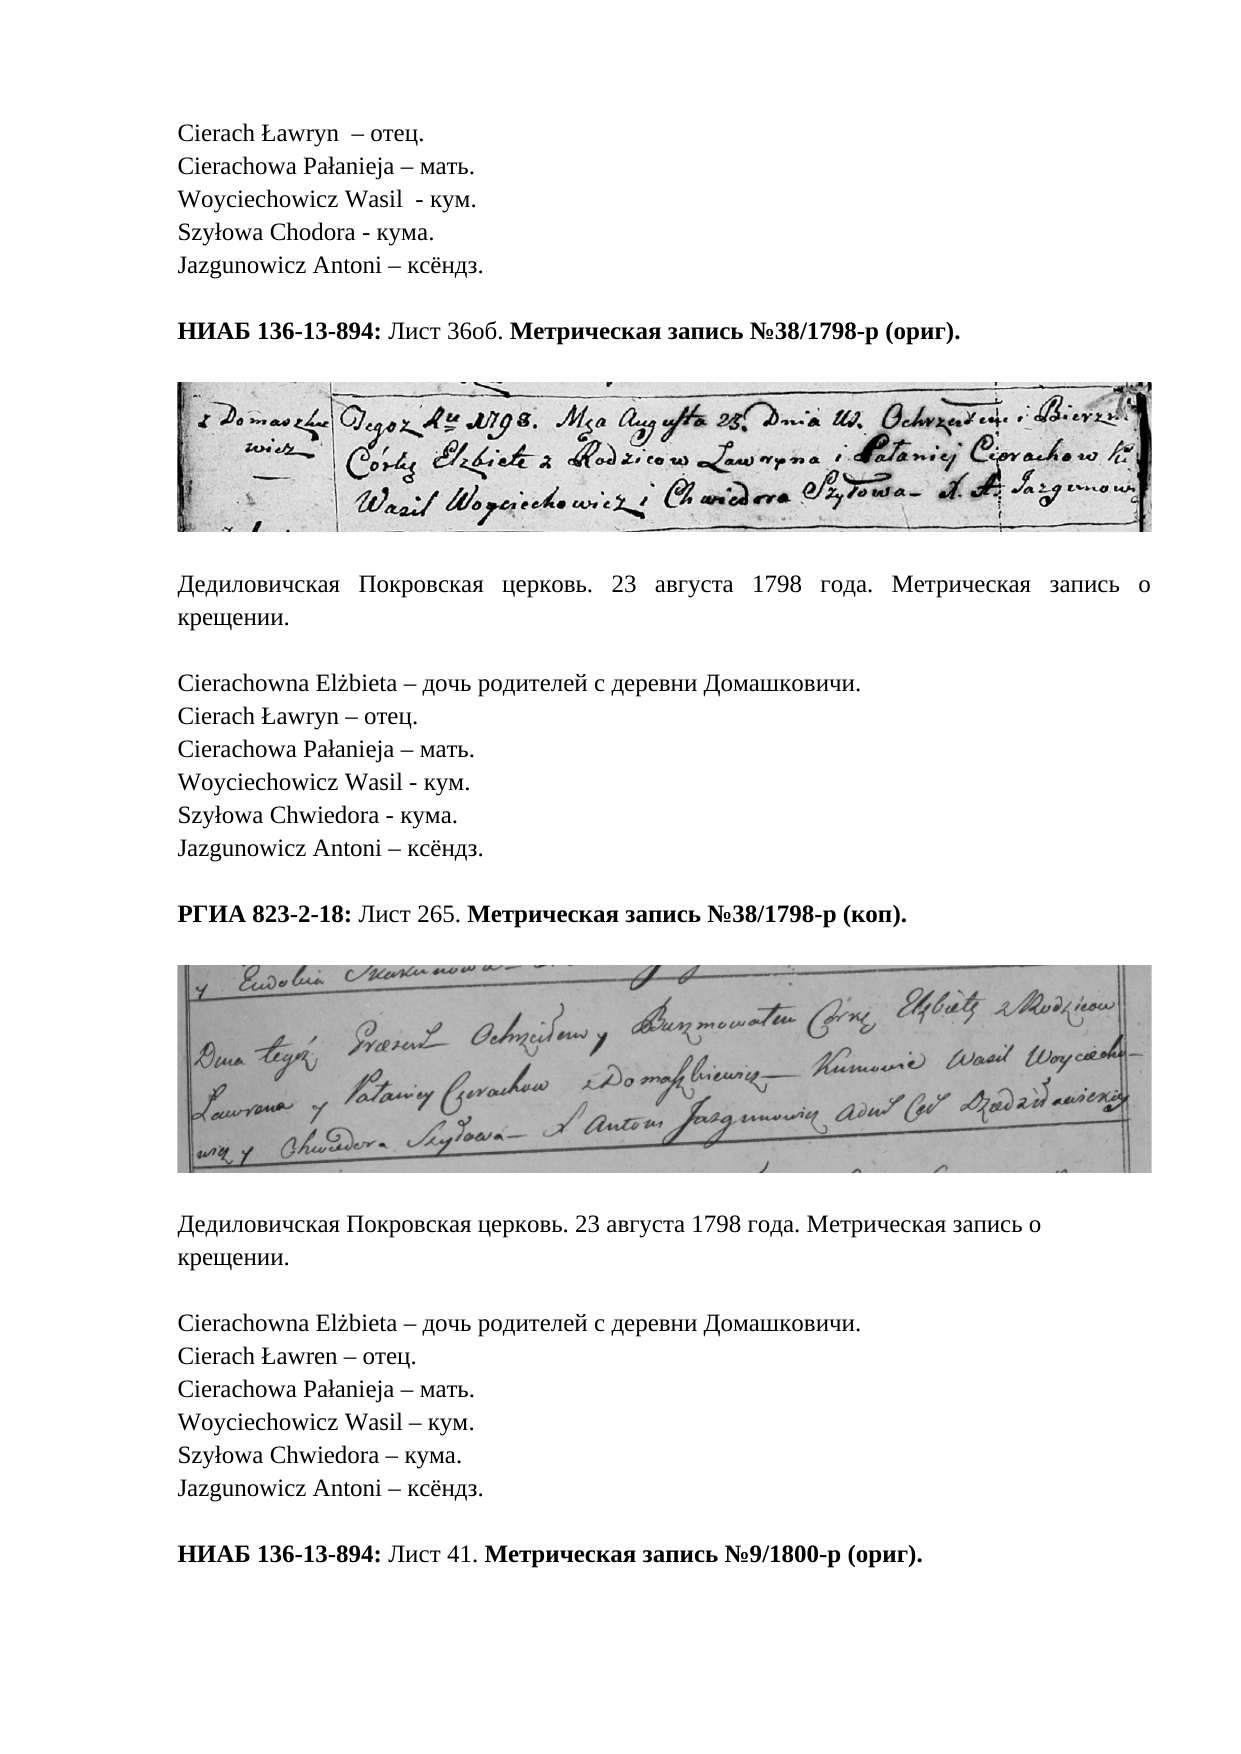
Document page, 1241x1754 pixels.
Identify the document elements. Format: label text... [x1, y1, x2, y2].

text Woyciechowicz Wasil - кум. [177, 767, 1152, 796]
text Cierach Ławren – отец. [177, 1341, 1152, 1370]
text Cierach Ławryn – отец. [177, 118, 1152, 147]
text Woyciechowicz Wasil – кум. [177, 1407, 1152, 1436]
text Szyłowa Chwiedora – кума. [177, 1441, 1152, 1469]
text РГИА 823-2-18: Лист 265. Метрическая запись №38/1798-р (коп). [177, 899, 1152, 928]
text Jazgunowicz Antoni – ксёндз. [177, 250, 1152, 279]
text Woyciechowicz Wasil - кум. [177, 184, 1152, 213]
text Cierachowa Pałanieja – мать. [177, 1374, 1152, 1403]
picture [177, 382, 1152, 532]
text Cierachowa Pałanieja – мать. [177, 734, 1152, 763]
picture [177, 965, 1152, 1173]
text Jazgunowicz Antoni – ксёндз. [177, 1473, 1152, 1502]
text Дедиловичская Покровская церковь. 23 августа 1798 года. Метрическая запись о крещении. [177, 569, 1152, 631]
text Szyłowa Chwiedora - кума. [177, 800, 1152, 829]
text Дедиловичская Покровская церковь. 23 августа 1798 года. Метрическая запись о крещении. [177, 1209, 1152, 1271]
text Jazgunowicz Antoni – ксёндз. [177, 833, 1152, 862]
text НИАБ 136-13-894: Лист 36об. Метрическая запись №38/1798-р (ориг). [177, 316, 1152, 345]
text Cierachowna Elżbieta – дочь родителей с деревни Домашковичи. [177, 668, 1152, 697]
text НИАБ 136-13-894: Лист 41. Метрическая запись №9/1800-р (ориг). [177, 1539, 1152, 1568]
text Cierachowna Elżbieta – дочь родителей с деревни Домашковичи. [177, 1308, 1152, 1337]
text Cierachowa Pałanieja – мать. [177, 151, 1152, 180]
text Szyłowa Chodora - кума. [177, 217, 1152, 246]
text Cierach Ławryn – отец. [177, 701, 1152, 729]
